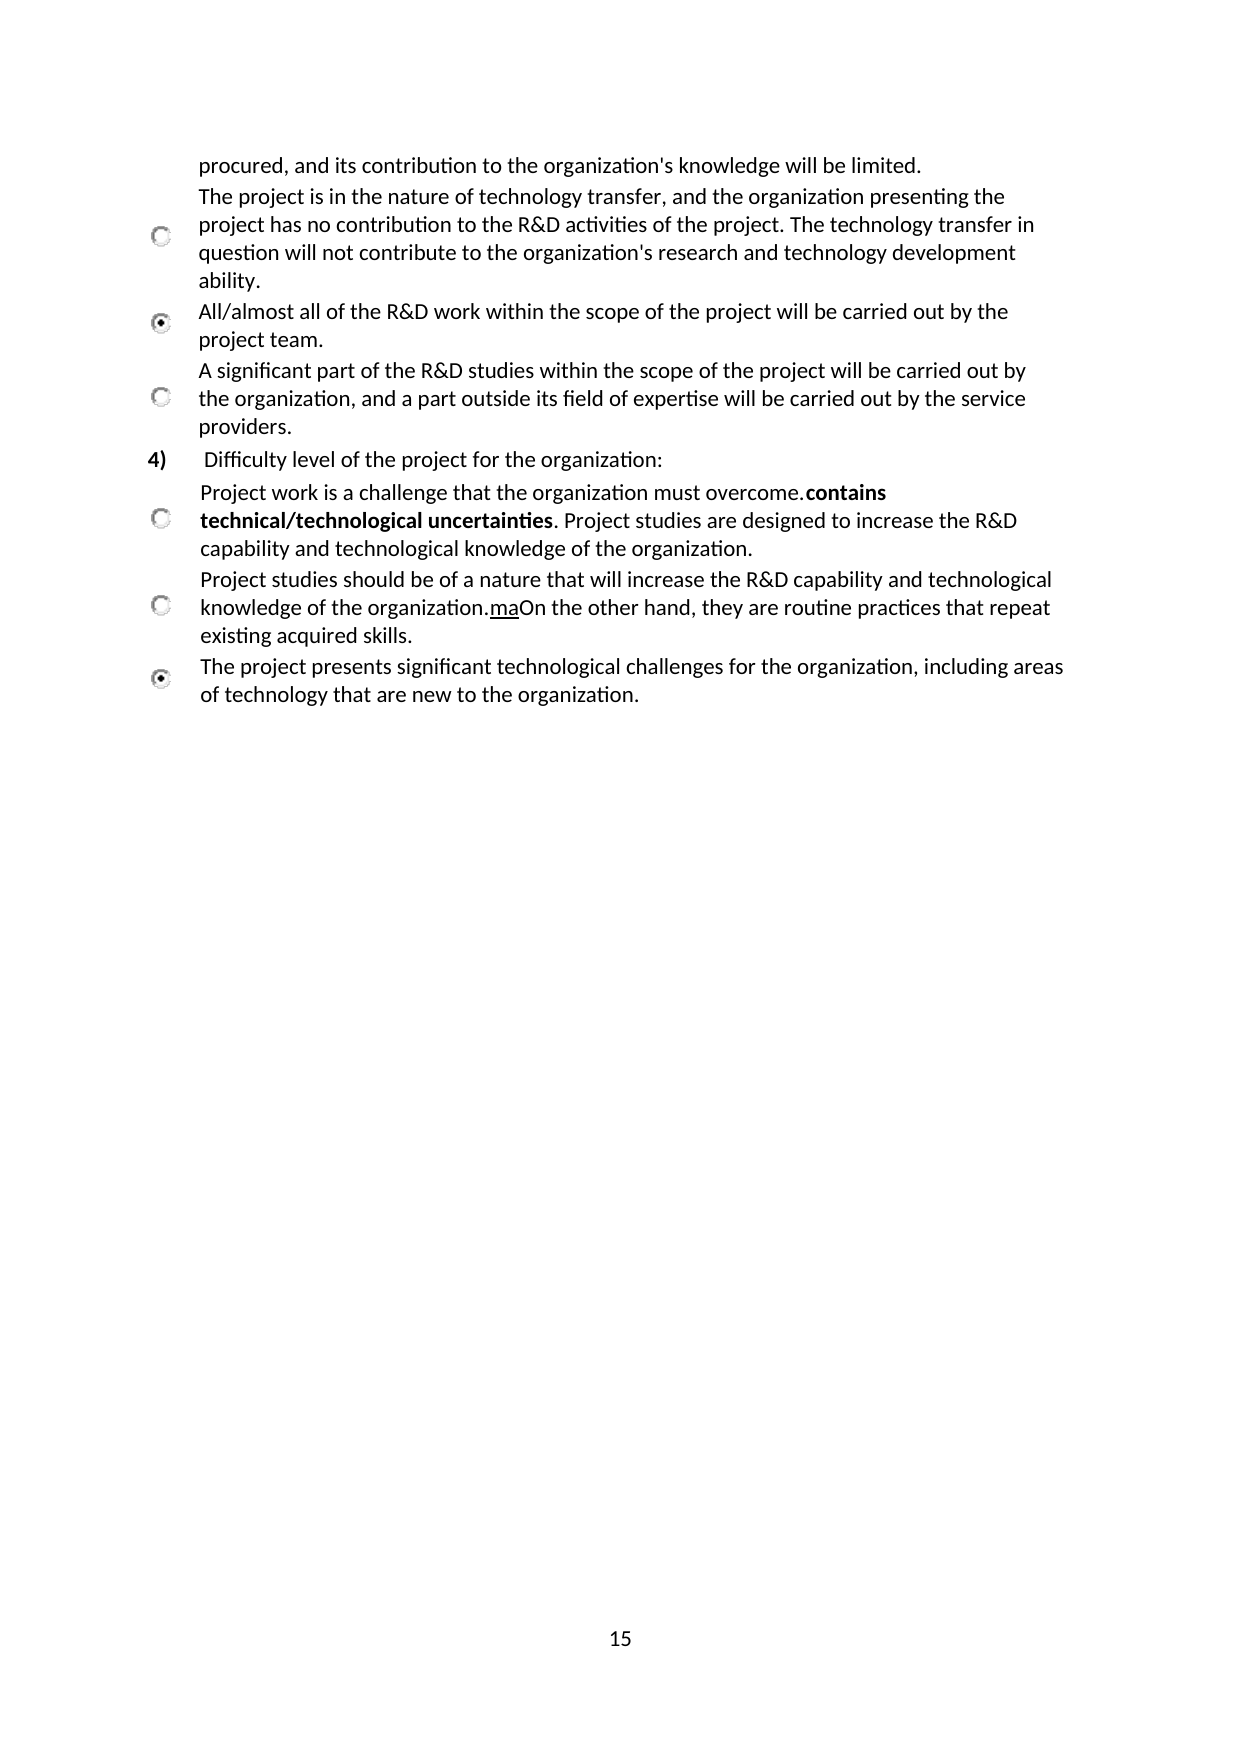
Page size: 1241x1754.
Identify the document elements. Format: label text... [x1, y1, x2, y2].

table_cell Difficulty level of the project for the organization: [202, 444, 1091, 475]
table_cell [146, 475, 1091, 711]
table_cell 4) [146, 444, 202, 475]
table_cell [146, 148, 1052, 443]
